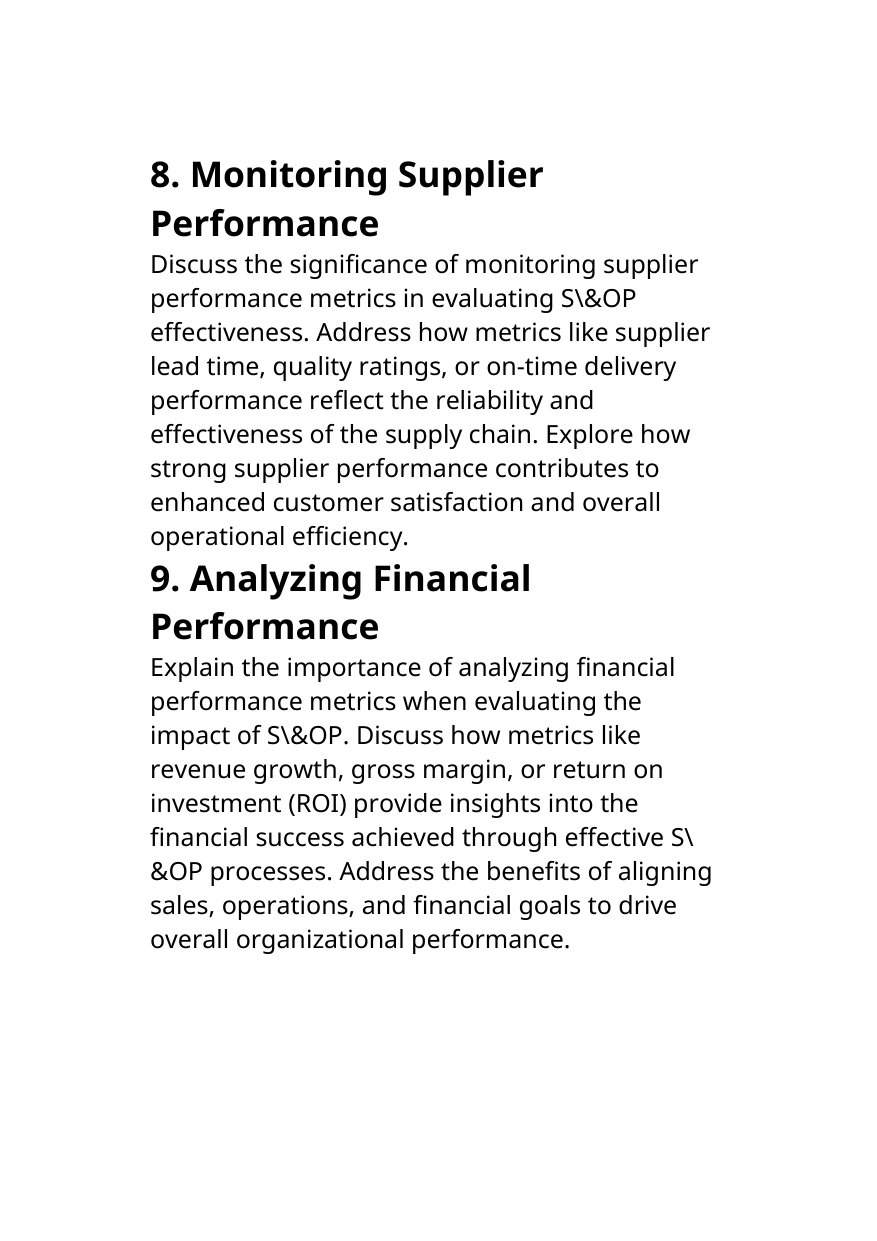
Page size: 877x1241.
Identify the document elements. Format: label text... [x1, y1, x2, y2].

text Explain the importance of analyzing financial performance metrics when evaluating the impact of S\&OP. Discuss how metrics like revenue growth, gross margin, or return on investment (ROI) provide insights into the financial success achieved through effective S\&OP processes. Address the benefits of aligning sales, operations, and financial goals to drive overall organizational performance. [150, 649, 727, 956]
subtitle 8. Monitoring Supplier Performance [150, 150, 727, 246]
subtitle 9. Analyzing Financial Performance [150, 553, 727, 649]
text Discuss the significance of monitoring supplier performance metrics in evaluating S\&OP effectiveness. Address how metrics like supplier lead time, quality ratings, or on-time delivery performance reflect the reliability and effectiveness of the supply chain. Explore how strong supplier performance contributes to enhanced customer satisfaction and overall operational efficiency. [150, 246, 727, 553]
